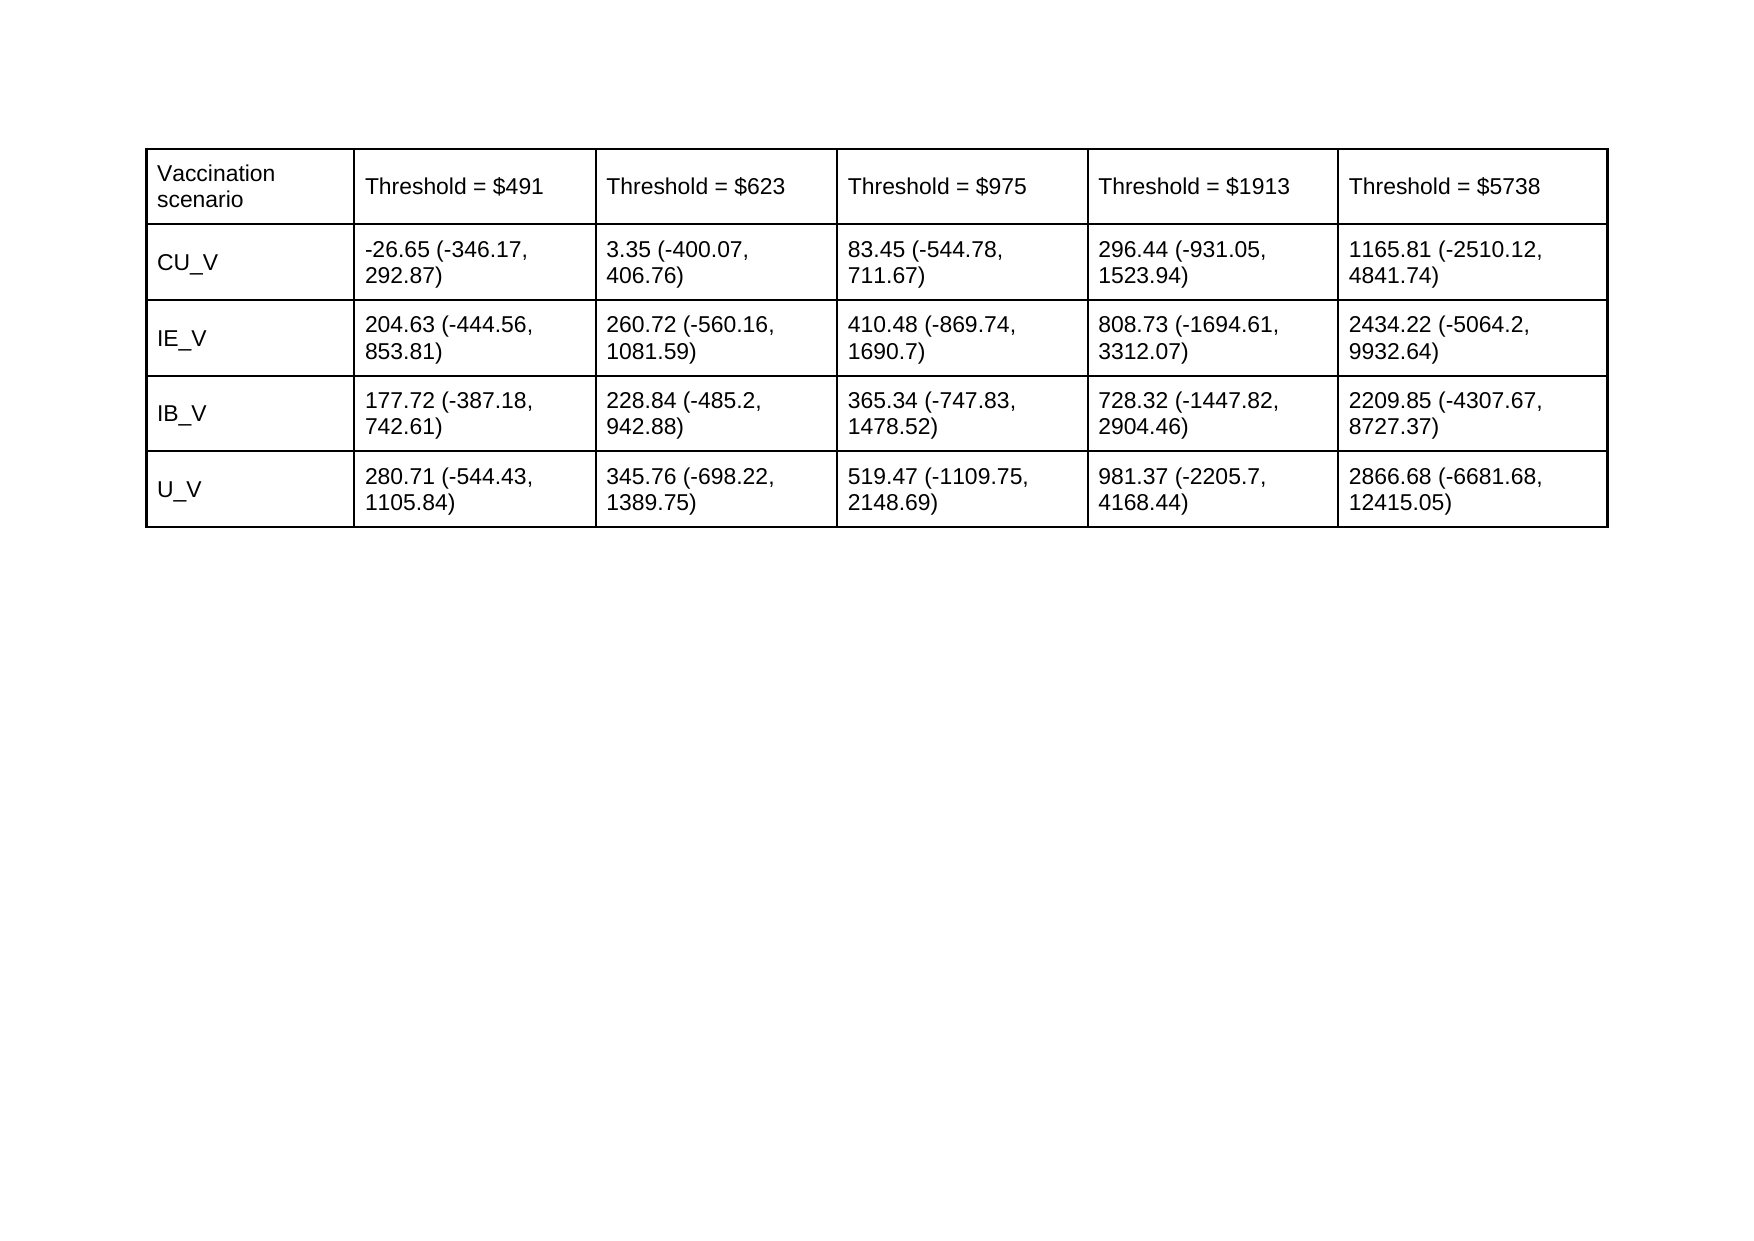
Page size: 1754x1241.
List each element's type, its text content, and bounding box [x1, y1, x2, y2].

table_cell CU_V [148, 225, 353, 299]
table_cell -26.65 (-346.17, 292.87) [355, 225, 595, 299]
table_cell 3.35 (-400.07, 406.76) [597, 225, 836, 299]
table_header Threshold = $491 [355, 150, 595, 223]
table_cell U_V [148, 452, 353, 526]
table_header Vaccination scenario [148, 150, 353, 223]
table_cell 2866.68 (-6681.68, 12415.05) [1339, 452, 1606, 526]
table_cell 228.84 (-485.2, 942.88) [597, 377, 836, 450]
table_cell 2209.85 (-4307.67, 8727.37) [1339, 377, 1606, 450]
table_header Threshold = $623 [597, 150, 836, 223]
table_cell 728.32 (-1447.82, 2904.46) [1089, 377, 1337, 450]
table_cell 808.73 (-1694.61, 3312.07) [1089, 301, 1337, 374]
table_cell 519.47 (-1109.75, 2148.69) [838, 452, 1087, 526]
table_header Threshold = $5738 [1339, 150, 1606, 223]
table_cell IE_V [148, 301, 353, 374]
table_cell 410.48 (-869.74, 1690.7) [838, 301, 1087, 374]
table_cell 296.44 (-931.05, 1523.94) [1089, 225, 1337, 299]
table_cell 83.45 (-544.78, 711.67) [838, 225, 1087, 299]
table_cell 204.63 (-444.56, 853.81) [355, 301, 595, 374]
table_cell 345.76 (-698.22, 1389.75) [597, 452, 836, 526]
table_cell 981.37 (-2205.7, 4168.44) [1089, 452, 1337, 526]
table_cell 177.72 (-387.18, 742.61) [355, 377, 595, 450]
table_cell 280.71 (-544.43, 1105.84) [355, 452, 595, 526]
table_cell 260.72 (-560.16, 1081.59) [597, 301, 836, 374]
table_header Threshold = $1913 [1089, 150, 1337, 223]
table_cell 2434.22 (-5064.2, 9932.64) [1339, 301, 1606, 374]
table_header Threshold = $975 [838, 150, 1087, 223]
table_cell 365.34 (-747.83, 1478.52) [838, 377, 1087, 450]
table_cell IB_V [148, 377, 353, 450]
table_cell 1165.81 (-2510.12, 4841.74) [1339, 225, 1606, 299]
